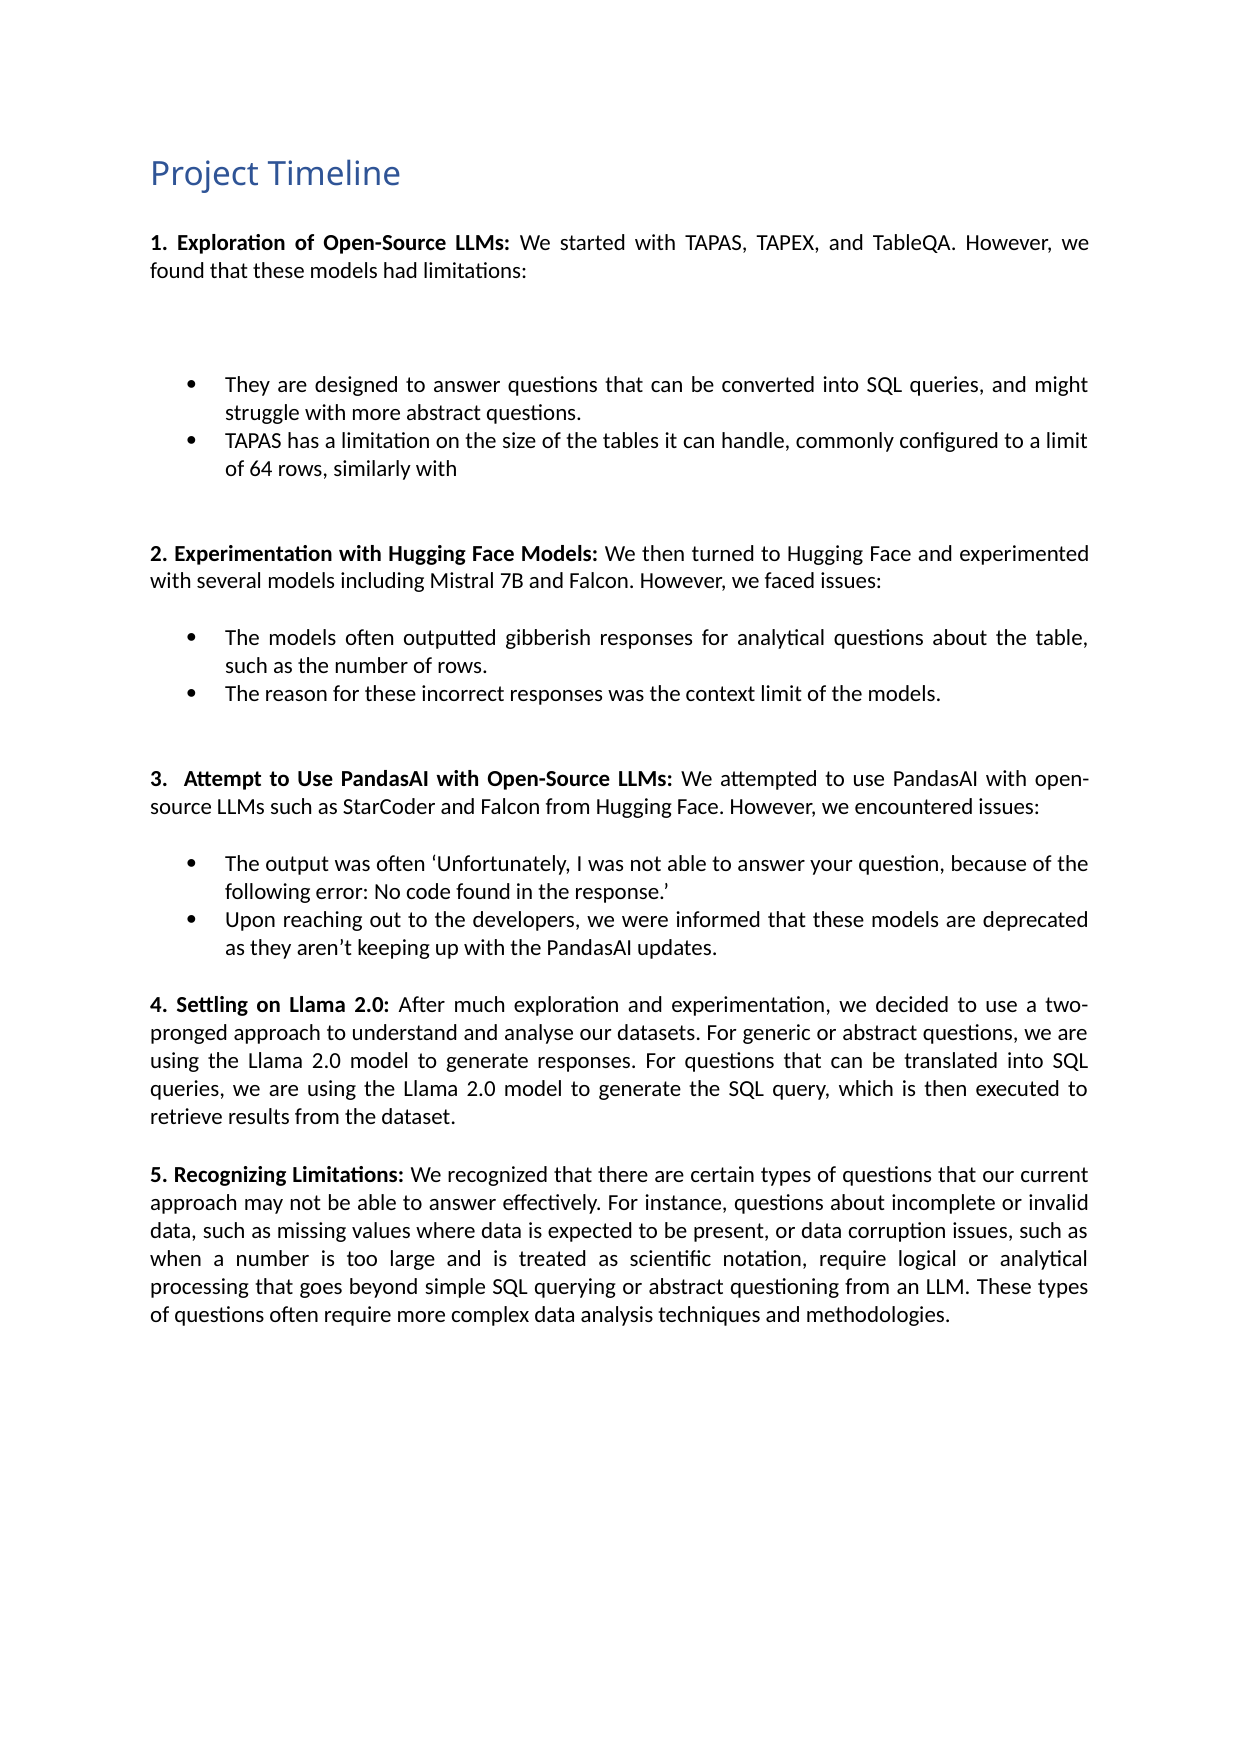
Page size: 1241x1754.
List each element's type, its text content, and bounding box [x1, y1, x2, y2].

text 3. Attempt to Use PandasAI with Open-Source LLMs: We attempted to use PandasAI with open-source LLMs such as StarCoder and Falcon from Hugging Face. However, we encountered issues: [150, 764, 1090, 820]
list The output was often ‘Unfortunately, I was not able to answer your question, because of the following error: No code found in the response.’ [187, 849, 1090, 905]
subtitle Project Timeline [150, 150, 1090, 195]
list 2. Experimentation with Hugging Face Models: We then turned to Hugging Face and experimented with several models including Mistral 7B and Falcon. However, we faced issues: [150, 539, 1090, 595]
list Upon reaching out to the developers, we were informed that these models are deprecated as they aren’t keeping up with the PandasAI updates. [187, 905, 1090, 961]
list TAPAS has a limitation on the size of the tables it can handle, commonly configured to a limit of 64 rows, similarly with [187, 427, 1090, 483]
list They are designed to answer questions that can be converted into SQL queries, and might struggle with more abstract questions. [187, 371, 1090, 427]
text 1. Exploration of Open-Source LLMs: We started with TAPAS, TAPEX, and TableQA. However, we found that these models had limitations: [150, 228, 1090, 284]
list The models often outputted gibberish responses for analytical questions about the table, such as the number of rows. [187, 623, 1090, 679]
list The reason for these incorrect responses was the context limit of the models. [187, 679, 1090, 707]
text 5. Recognizing Limitations: We recognized that there are certain types of questions that our current approach may not be able to answer effectively. For instance, questions about incomplete or invalid data, such as missing values where data is expected to be present, or data corruption issues, such as when a number is too large and is treated as scientific notation, require logical or analytical processing that goes beyond simple SQL querying or abstract questioning from an LLM. These types of questions often require more complex data analysis techniques and methodologies. [150, 1160, 1090, 1328]
text 4. Settling on Llama 2.0: After much exploration and experimentation, we decided to use a two-pronged approach to understand and analyse our datasets. For generic or abstract questions, we are using the Llama 2.0 model to generate responses. For questions that can be translated into SQL queries, we are using the Llama 2.0 model to generate the SQL query, which is then executed to retrieve results from the dataset. [150, 990, 1090, 1131]
